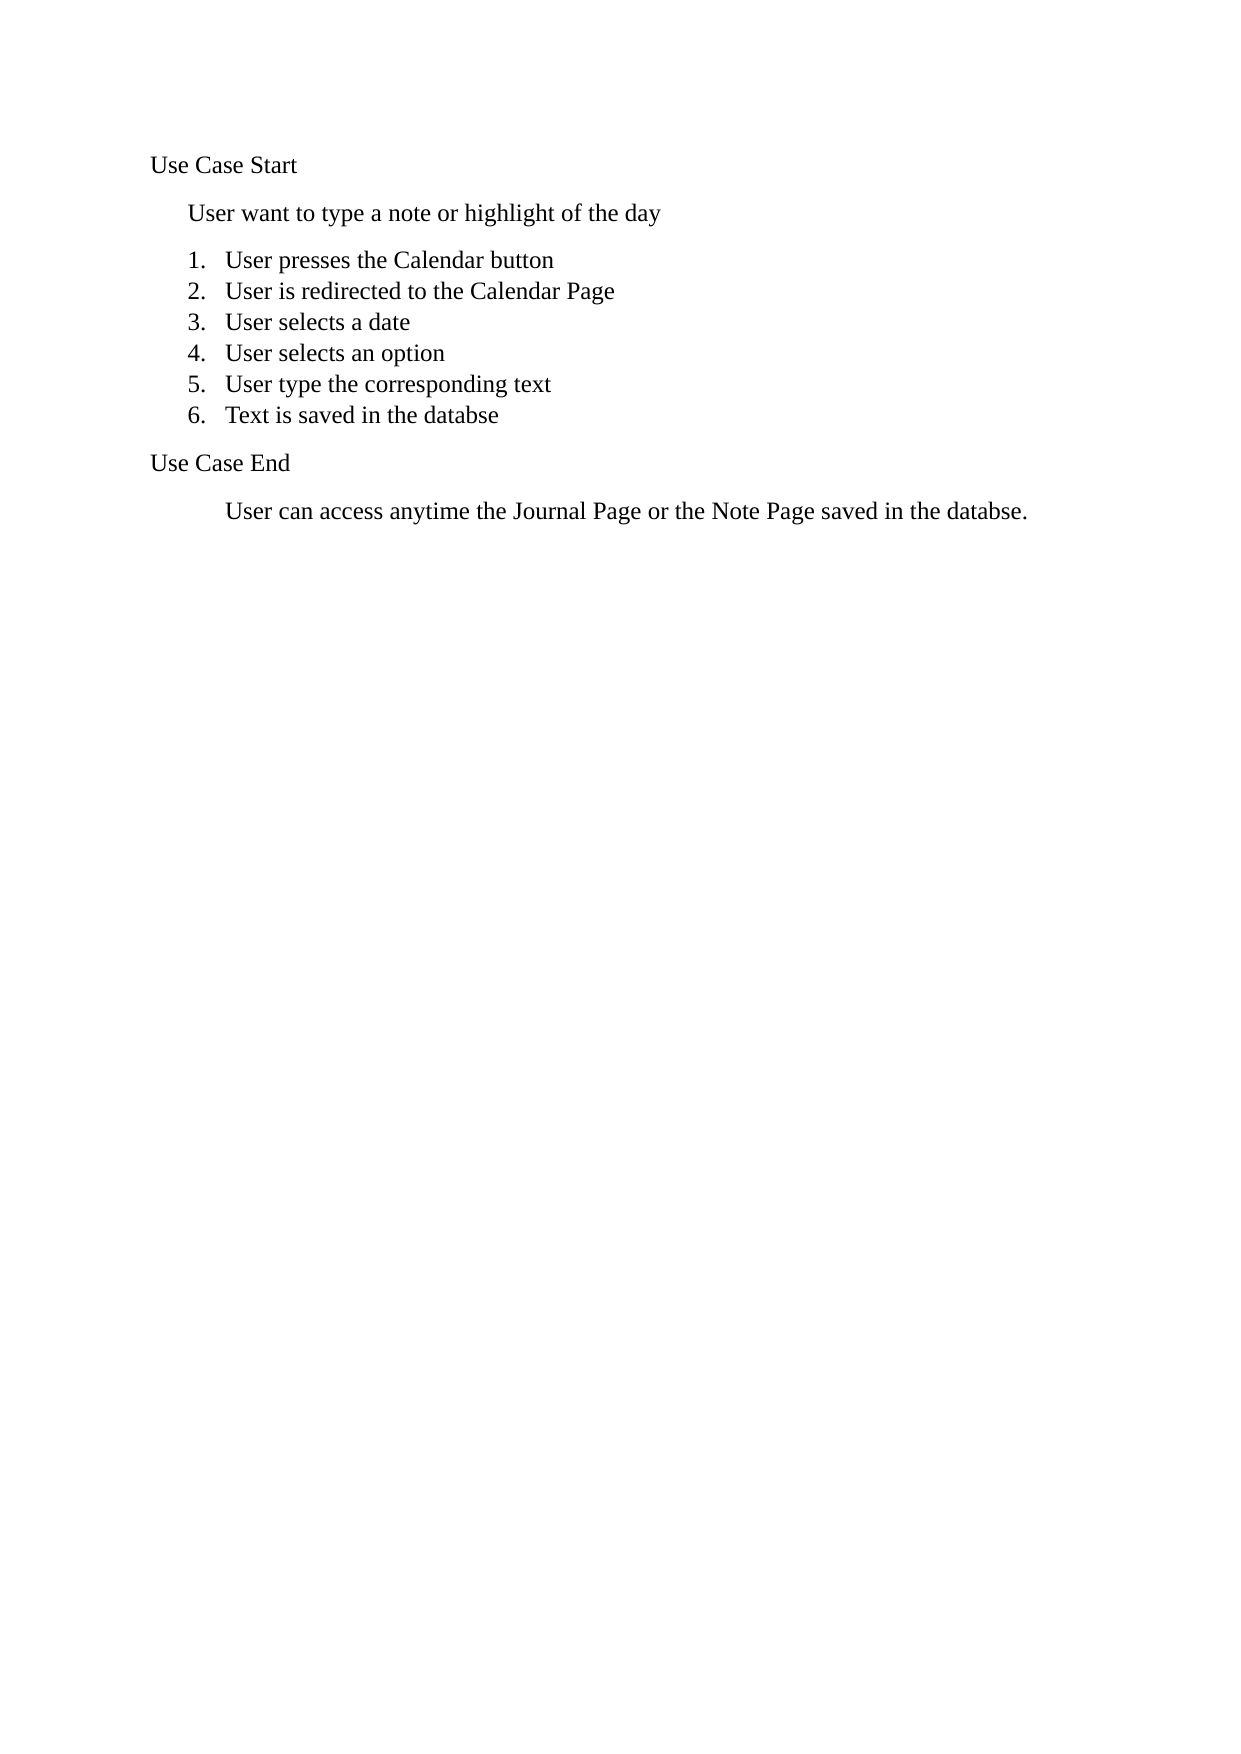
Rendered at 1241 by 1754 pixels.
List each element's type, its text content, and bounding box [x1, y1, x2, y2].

list User selects an option [187, 338, 1090, 367]
list User is redirected to the Calendar Page [187, 276, 1090, 305]
text User can access anytime the Journal Page or the Note Page saved in the databse. [150, 496, 1090, 525]
list User presses the Calendar button [187, 245, 1090, 274]
list User type the corresponding text [187, 369, 1090, 398]
text Use Case Start [150, 150, 1090, 179]
list Text is saved in the databse [187, 401, 1090, 429]
list User selects a date [187, 307, 1090, 336]
text Use Case End [150, 448, 1090, 477]
text User want to type a note or highlight of the day [150, 198, 1090, 226]
